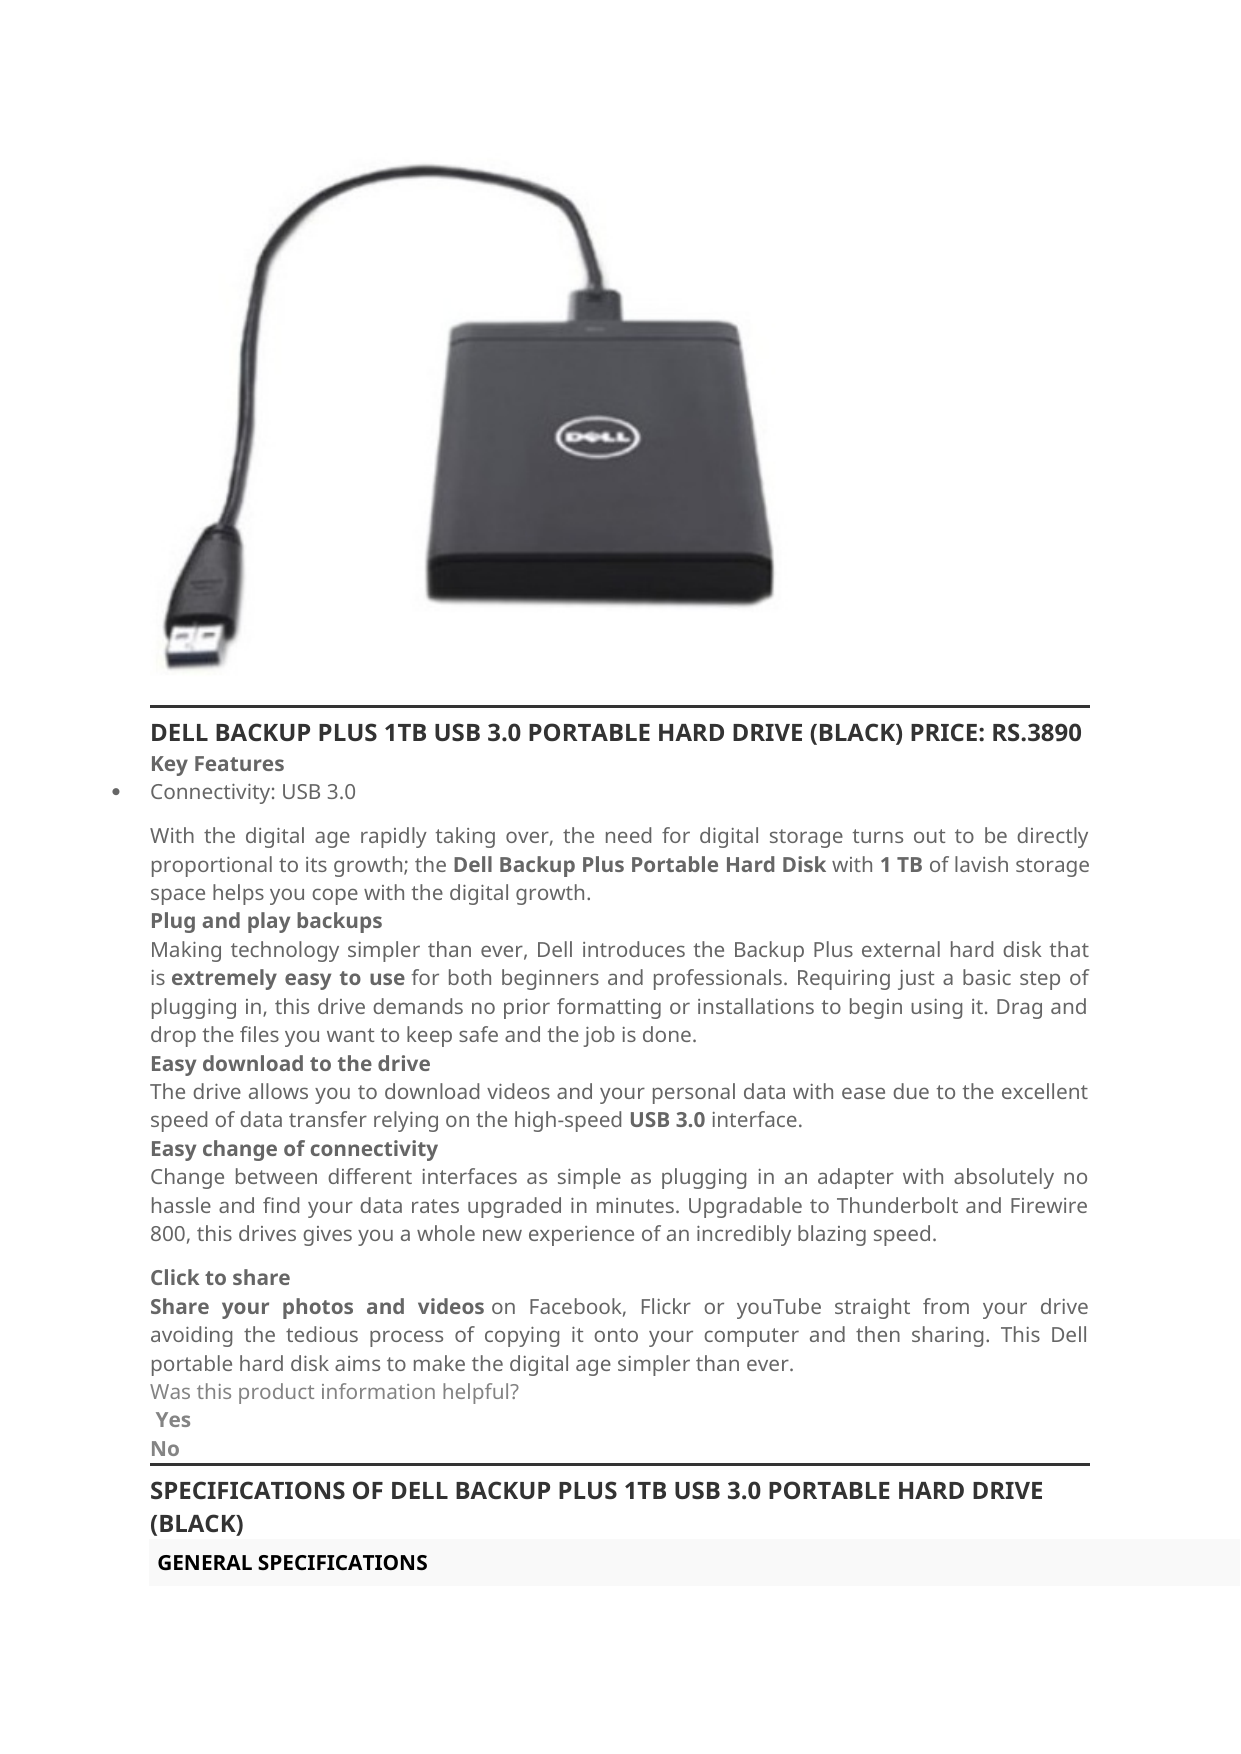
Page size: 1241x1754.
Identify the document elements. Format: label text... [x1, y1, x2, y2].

text With the digital age rapidly taking over, the need for digital storage turns out to be directly proportional to its growth; the Dell Backup Plus Portable Hard Disk with 1 TB of lavish storage space helps you cope with the digital growth. [150, 821, 1090, 907]
list Connectivity: USB 3.0 [112, 777, 1090, 806]
text The drive allows you to download videos and your personal data with ease due to the excellent speed of data transfer relying on the high-speed USB 3.0 interface. [150, 1077, 1090, 1134]
text SPECIFICATIONS OF DELL BACKUP PLUS 1TB USB 3.0 PORTABLE HARD DRIVE (BLACK) [150, 1466, 1090, 1539]
table_header GENERAL SPECIFICATIONS [150, 1541, 1239, 1585]
text Plug and play backups [150, 907, 1090, 935]
text No [150, 1434, 1090, 1462]
picture [150, 150, 788, 680]
text Was this product information helpful? [150, 1377, 1090, 1406]
text Share your photos and videos on Facebook, Flickr or youTube straight from your drive avoiding the tedious process of copying it onto your computer and then sharing. This Dell portable hard disk aims to make the digital age simpler than ever. [150, 1292, 1090, 1377]
text Yes [150, 1406, 1090, 1434]
text Easy download to the drive [150, 1049, 1090, 1077]
text Click to share [150, 1263, 1090, 1292]
text Easy change of connectivity [150, 1134, 1090, 1162]
text DELL BACKUP PLUS 1TB USB 3.0 PORTABLE HARD DRIVE (BLACK) PRICE: RS.3890 [150, 708, 1090, 749]
text Key Features [150, 749, 1090, 777]
text Making technology simpler than ever, Dell introduces the Backup Plus external hard disk that is extremely easy to use for both beginners and professionals. Requiring just a basic step of plugging in, this drive demands no prior formatting or installations to begin using it. Drag and drop the files you want to keep safe and the job is done. [150, 935, 1090, 1049]
text Change between different interfaces as simple as plugging in an adapter with absolutely no hassle and find your data rates upgraded in minutes. Upgradable to Thunderbolt and Firewire 800, this drives gives you a whole new experience of an incredibly blazing speed. [150, 1162, 1090, 1248]
